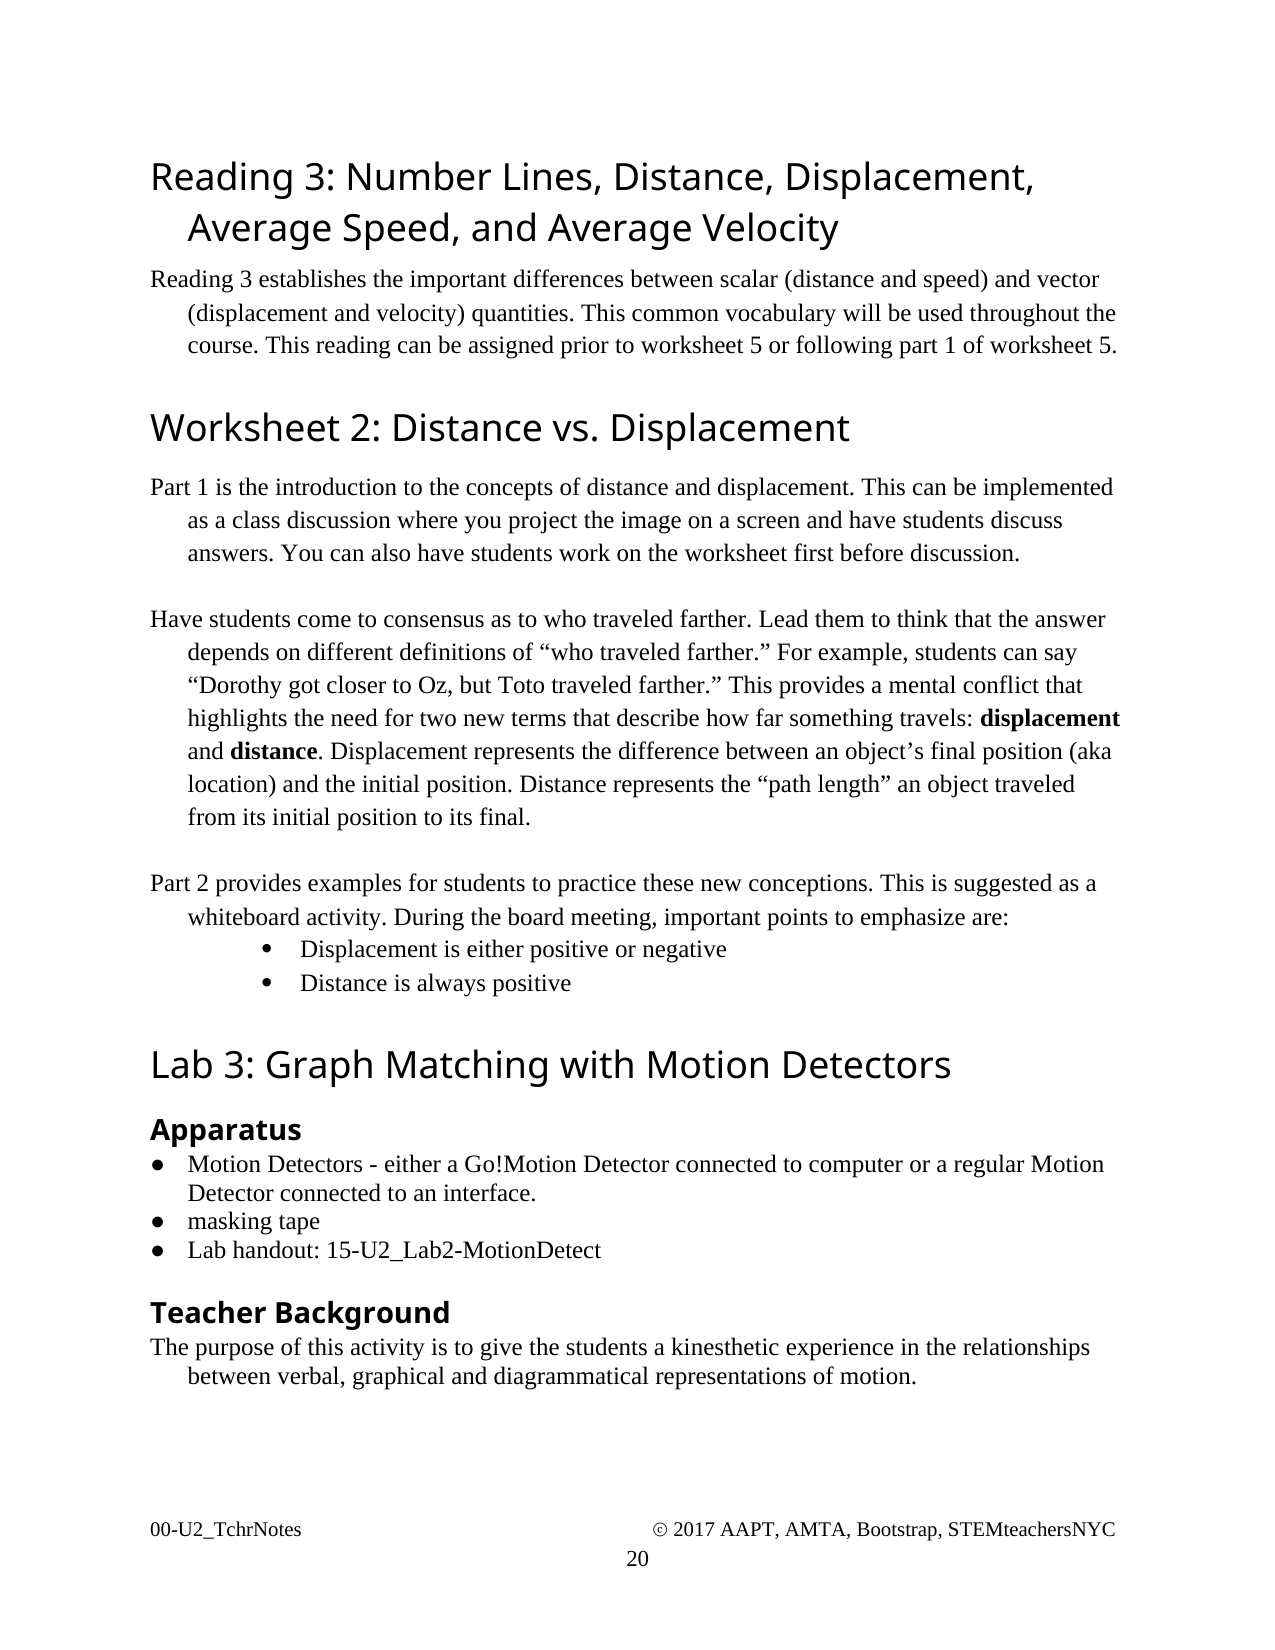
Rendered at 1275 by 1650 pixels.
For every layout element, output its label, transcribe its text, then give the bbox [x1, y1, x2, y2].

text The purpose of this activity is to give the students a kinesthetic experience in the relationships between verbal, graphical and diagrammatical representations of motion. [150, 1332, 1125, 1390]
list masking tape [150, 1206, 1125, 1235]
list Displacement is either positive or negative [262, 934, 1125, 963]
subtitle Worksheet 2: Distance vs. Displacement [150, 401, 1125, 452]
subtitle Apparatus [150, 1109, 1125, 1149]
subtitle Teacher Background [150, 1293, 1125, 1332]
list Lab handout: 15-U2_Lab2-MotionDetect [150, 1235, 1125, 1264]
text Have students come to consensus as to who traveled farther. Lead them to think that the answer depends on different definitions of “who traveled farther.” For example, students can say “Dorothy got closer to Oz, but Toto traveled farther.” This provides a mental conflict that highlights the need for two new terms that describe how far something travels: displacement and distance. Displacement represents the difference between an object’s final position (aka location) and the initial position. Distance represents the “path length” an object traveled from its initial position to its final. [150, 604, 1125, 831]
subtitle Lab 3: Graph Matching with Motion Detectors [150, 1038, 1125, 1089]
list Motion Detectors - either a Go!Motion Detector connected to computer or a regular Motion Detector connected to an interface. [150, 1149, 1125, 1206]
text Part 2 provides examples for students to practice these new conceptions. This is suggested as a whiteboard activity. During the board meeting, important points to emphasize are: [150, 868, 1125, 930]
list Distance is always positive [262, 968, 1125, 996]
subtitle Reading 3: Number Lines, Distance, Displacement, Average Speed, and Average Velocity [150, 150, 1125, 252]
text Reading 3 establishes the important differences between scalar (distance and speed) and vector (displacement and velocity) quantities. This common vocabulary will be used throughout the course. This reading can be assigned prior to worksheet 5 or following part 1 of worksheet 5. [150, 264, 1125, 359]
text Part 1 is the introduction to the concepts of distance and displacement. This can be implemented as a class discussion where you project the image on a screen and have students discuss answers. You can also have students work on the worksheet first before discussion. [150, 472, 1125, 567]
